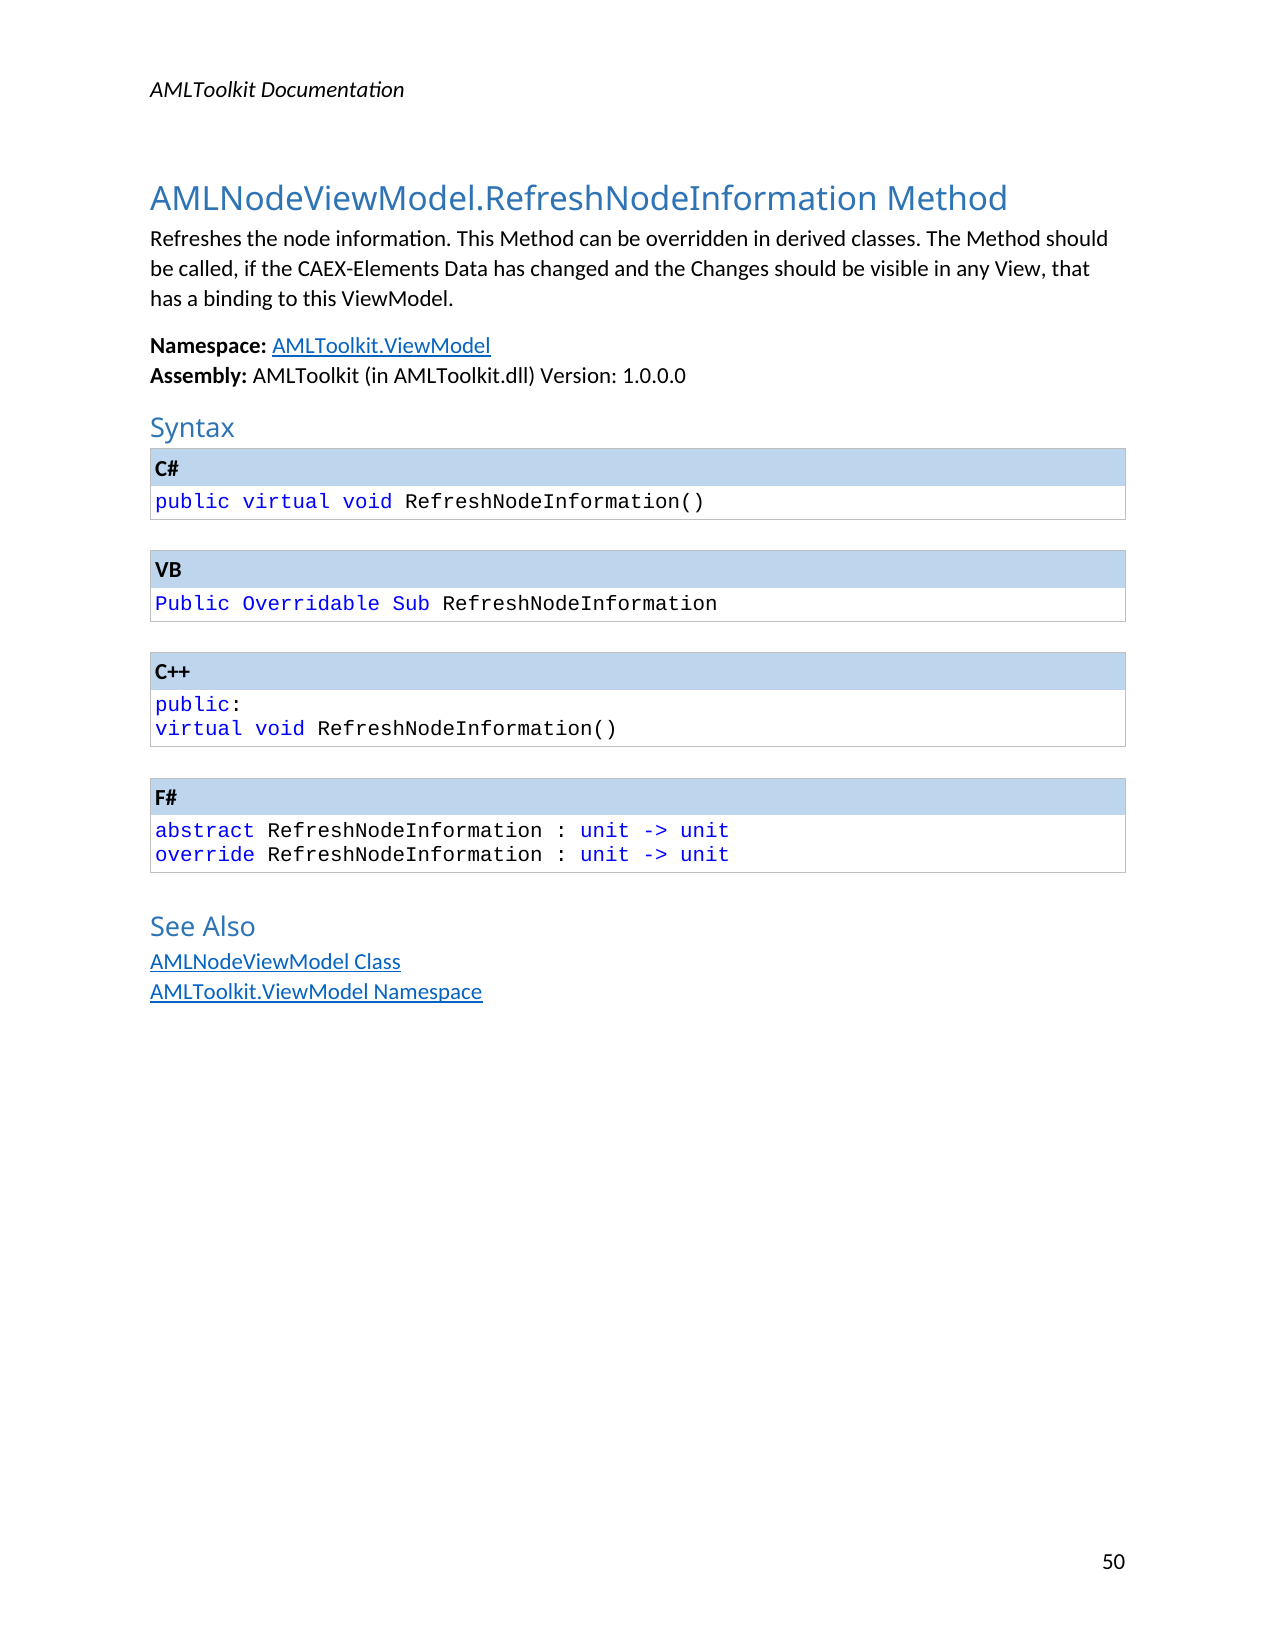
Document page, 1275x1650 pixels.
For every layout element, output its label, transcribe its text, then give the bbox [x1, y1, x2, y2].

table_cell public virtual void RefreshNodeInformation() [151, 486, 1125, 519]
subtitle AMLNodeViewModel.RefreshNodeInformation Method [150, 175, 1125, 220]
text Namespace: AMLToolkit.ViewModelAssembly: AMLToolkit (in AMLToolkit.dll) Version: 1.0.0.0 [150, 331, 1125, 389]
text AMLToolkit.ViewModel Namespace [150, 977, 1125, 1005]
table_header C# [151, 449, 1125, 486]
subtitle See Also [150, 907, 1125, 944]
table_cell abstract RefreshNodeInformation : unit -> unit override RefreshNodeInformation : unit -> unit [151, 815, 1125, 872]
table_header F# [151, 779, 1125, 815]
subtitle Syntax [150, 408, 1125, 445]
table_header VB [151, 551, 1125, 588]
table_header C++ [151, 653, 1125, 690]
text Refreshes the node information. This Method can be overridden in derived classes. The Method should be called, if the CAEX-Elements Data has changed and the Changes should be visible in any View, that has a binding to this ViewModel. [150, 224, 1125, 312]
text AMLNodeViewModel Class [150, 947, 1125, 975]
table_cell Public Overridable Sub RefreshNodeInformation [151, 588, 1125, 621]
table_cell public: virtual void RefreshNodeInformation() [151, 690, 1125, 746]
